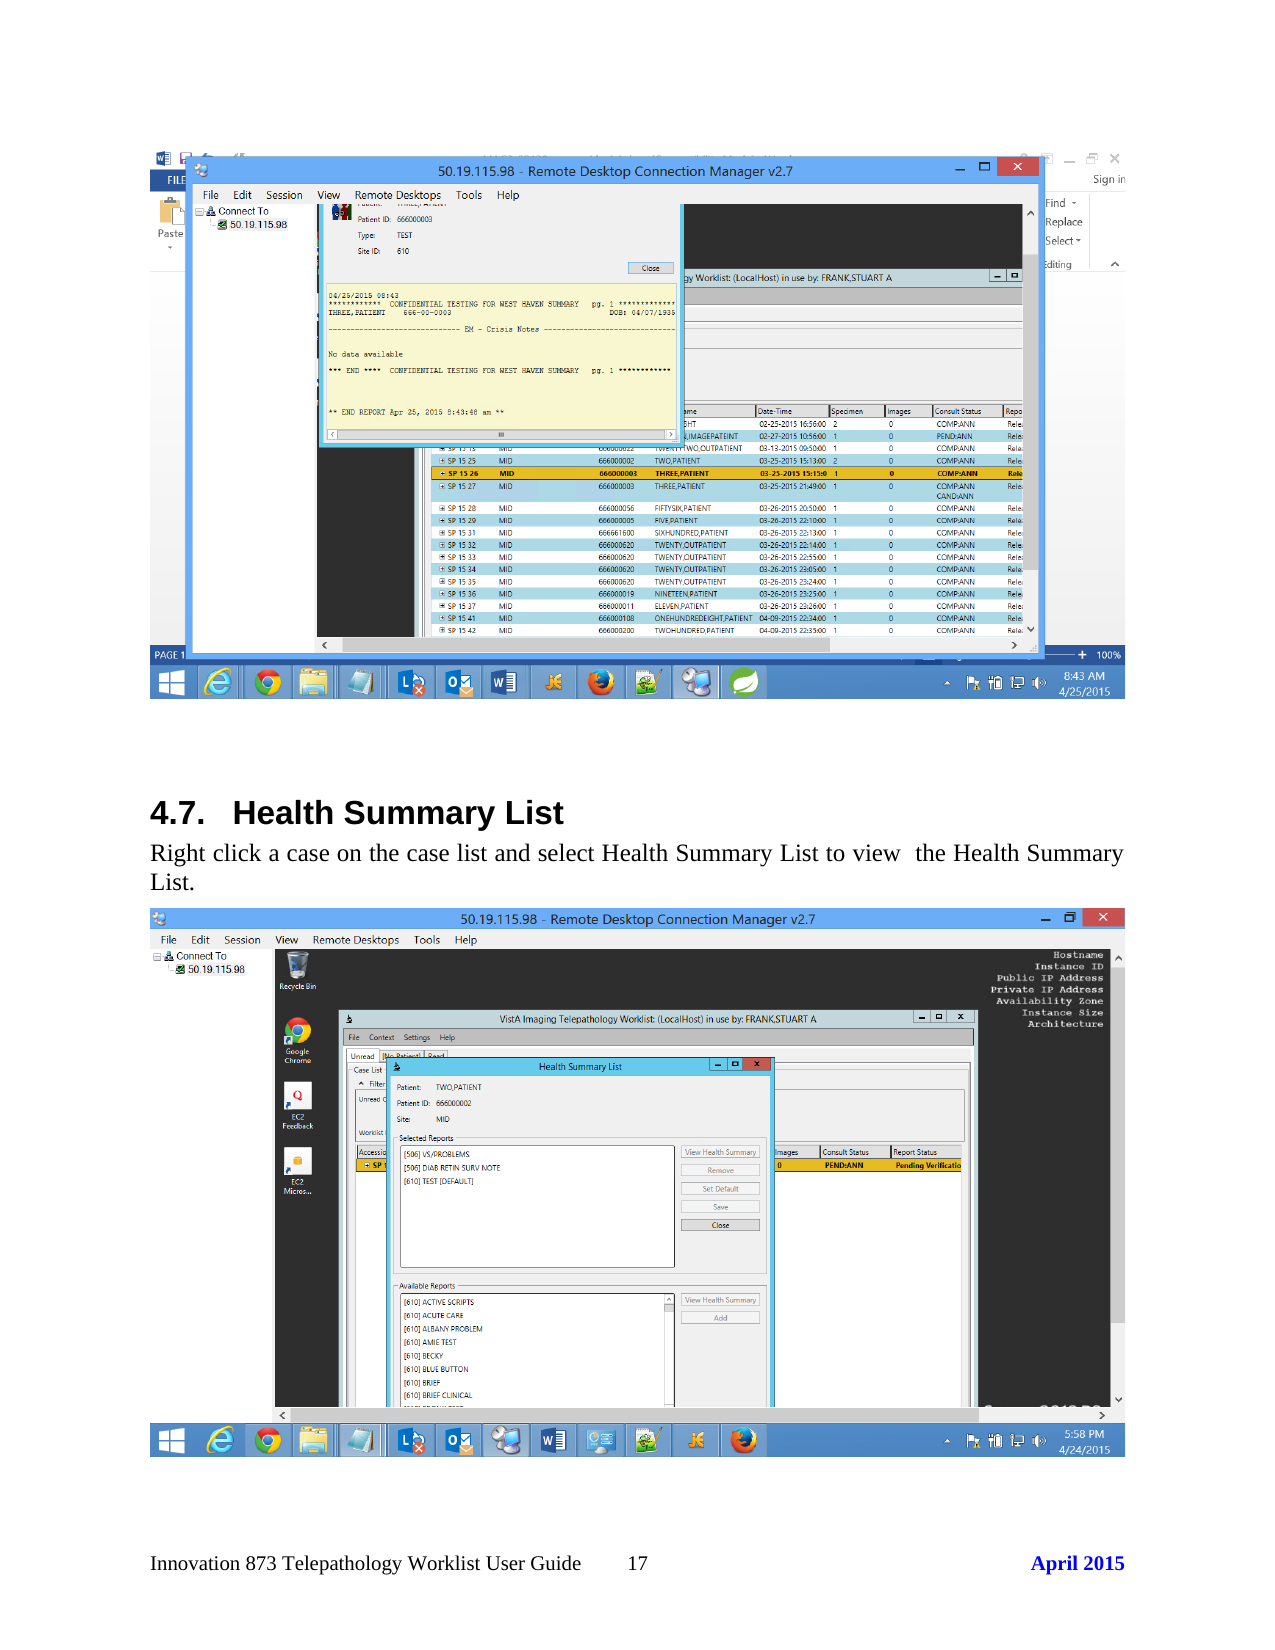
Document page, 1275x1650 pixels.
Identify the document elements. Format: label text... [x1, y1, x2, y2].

picture [150, 908, 1125, 1457]
subtitle Health Summary List [150, 793, 1125, 832]
text Right click a case on the case list and select Health Summary List to view the Health Summary List. [150, 838, 1125, 896]
picture [150, 150, 1125, 699]
